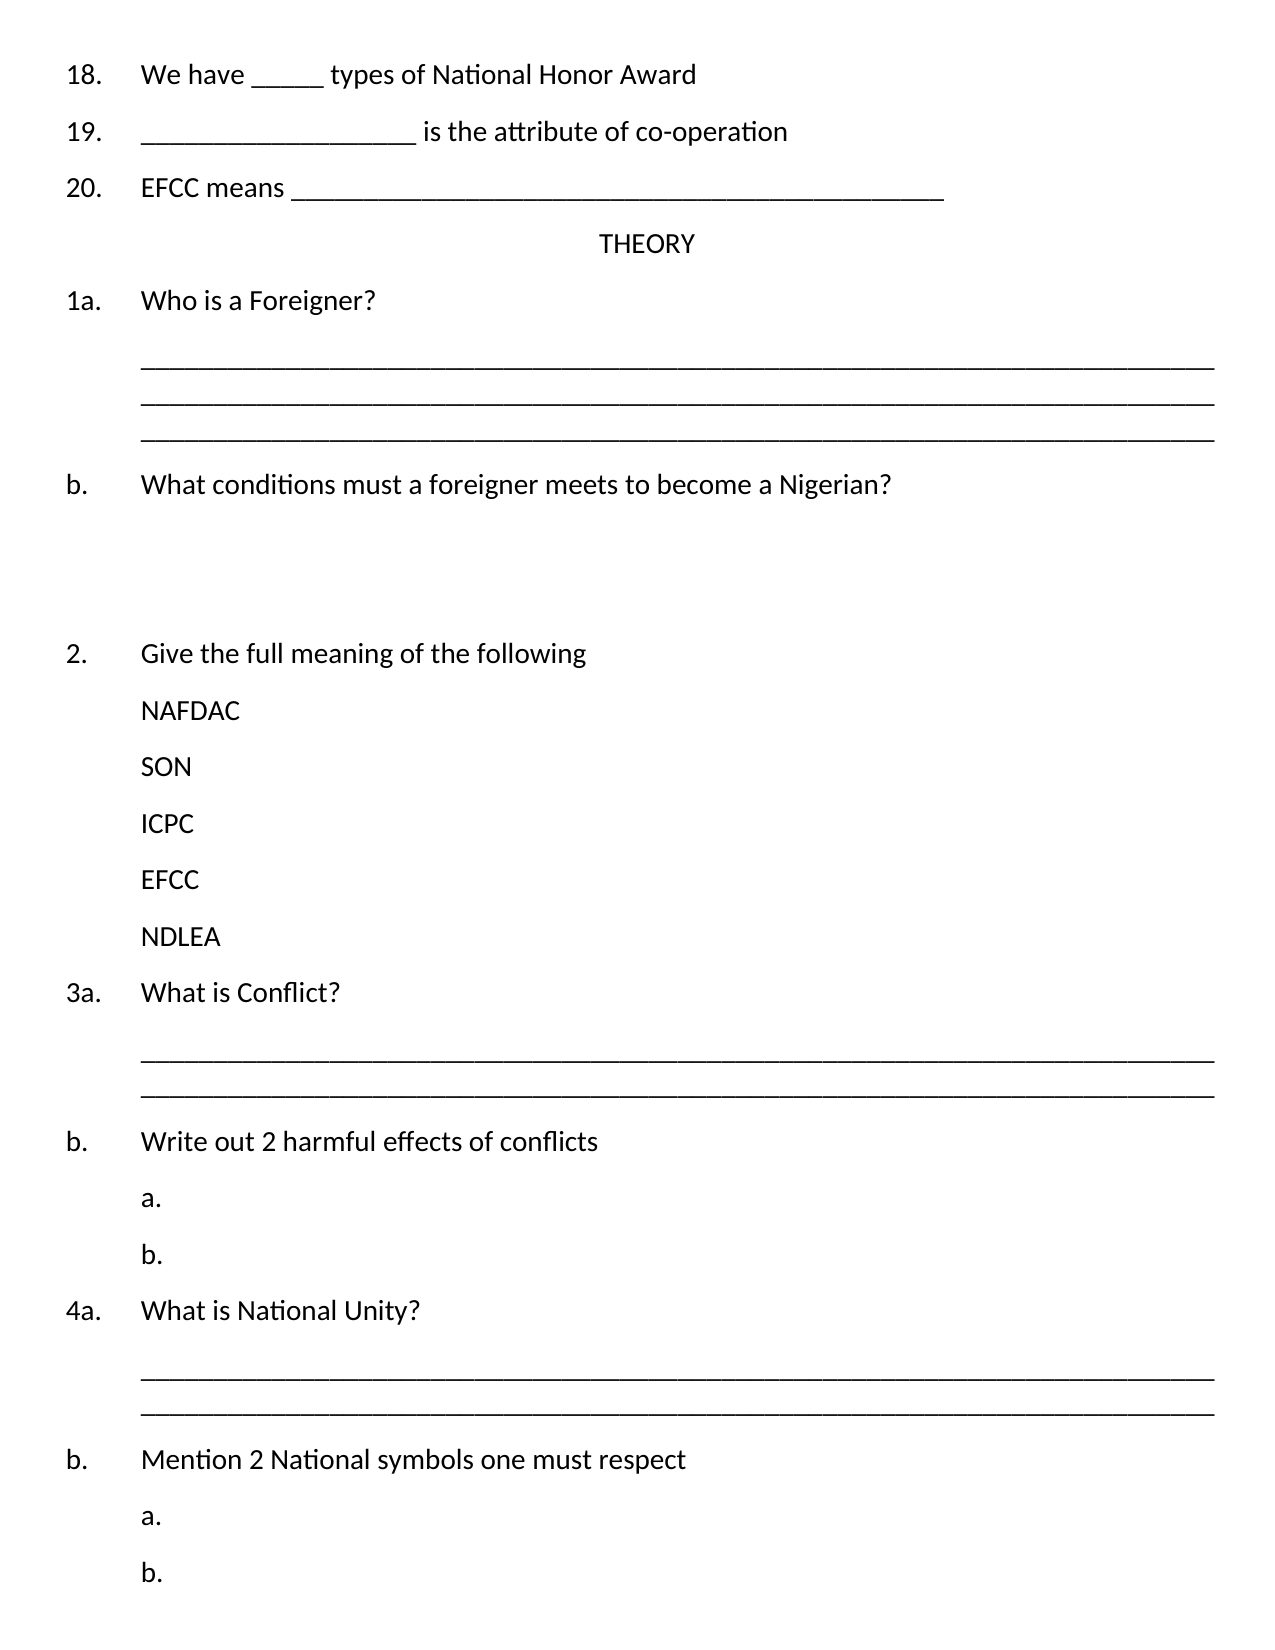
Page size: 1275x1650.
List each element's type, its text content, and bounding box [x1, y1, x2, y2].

text 20. EFCC means _____________________________________________ [66, 169, 1228, 205]
text b. What conditions must a foreigner meets to become a Nigerian? [66, 466, 1228, 502]
text ____________________________________________________________________________________________________________________________________________________ [141, 1031, 1228, 1102]
text 19. ___________________ is the attribute of co-operation [66, 113, 1228, 148]
text a. [66, 1497, 1228, 1533]
text NAFDAC [66, 692, 1228, 728]
text 3a. What is Conflict? [66, 974, 1228, 1010]
text b. [66, 1554, 1228, 1589]
text 1a. Who is a Foreigner? [66, 282, 1228, 318]
text b. Mention 2 National symbols one must respect [66, 1441, 1228, 1476]
text 4a. What is National Unity? [66, 1292, 1228, 1328]
text SON [66, 748, 1228, 784]
text 18. We have _____ types of National Honor Award [66, 56, 1228, 92]
text ICPC [66, 805, 1228, 841]
text a. [66, 1179, 1228, 1215]
text ______________________________________________________________________________________________________________________________________________________________________________________________________________________________ [141, 338, 1228, 445]
text THEORY [66, 226, 1228, 261]
text EFCC [66, 861, 1228, 897]
text 2. Give the full meaning of the following [66, 636, 1228, 671]
text b. [66, 1236, 1228, 1271]
text NDLEA [66, 918, 1228, 953]
text b. Write out 2 harmful effects of conflicts [66, 1123, 1228, 1158]
text ____________________________________________________________________________________________________________________________________________________ [141, 1349, 1228, 1420]
